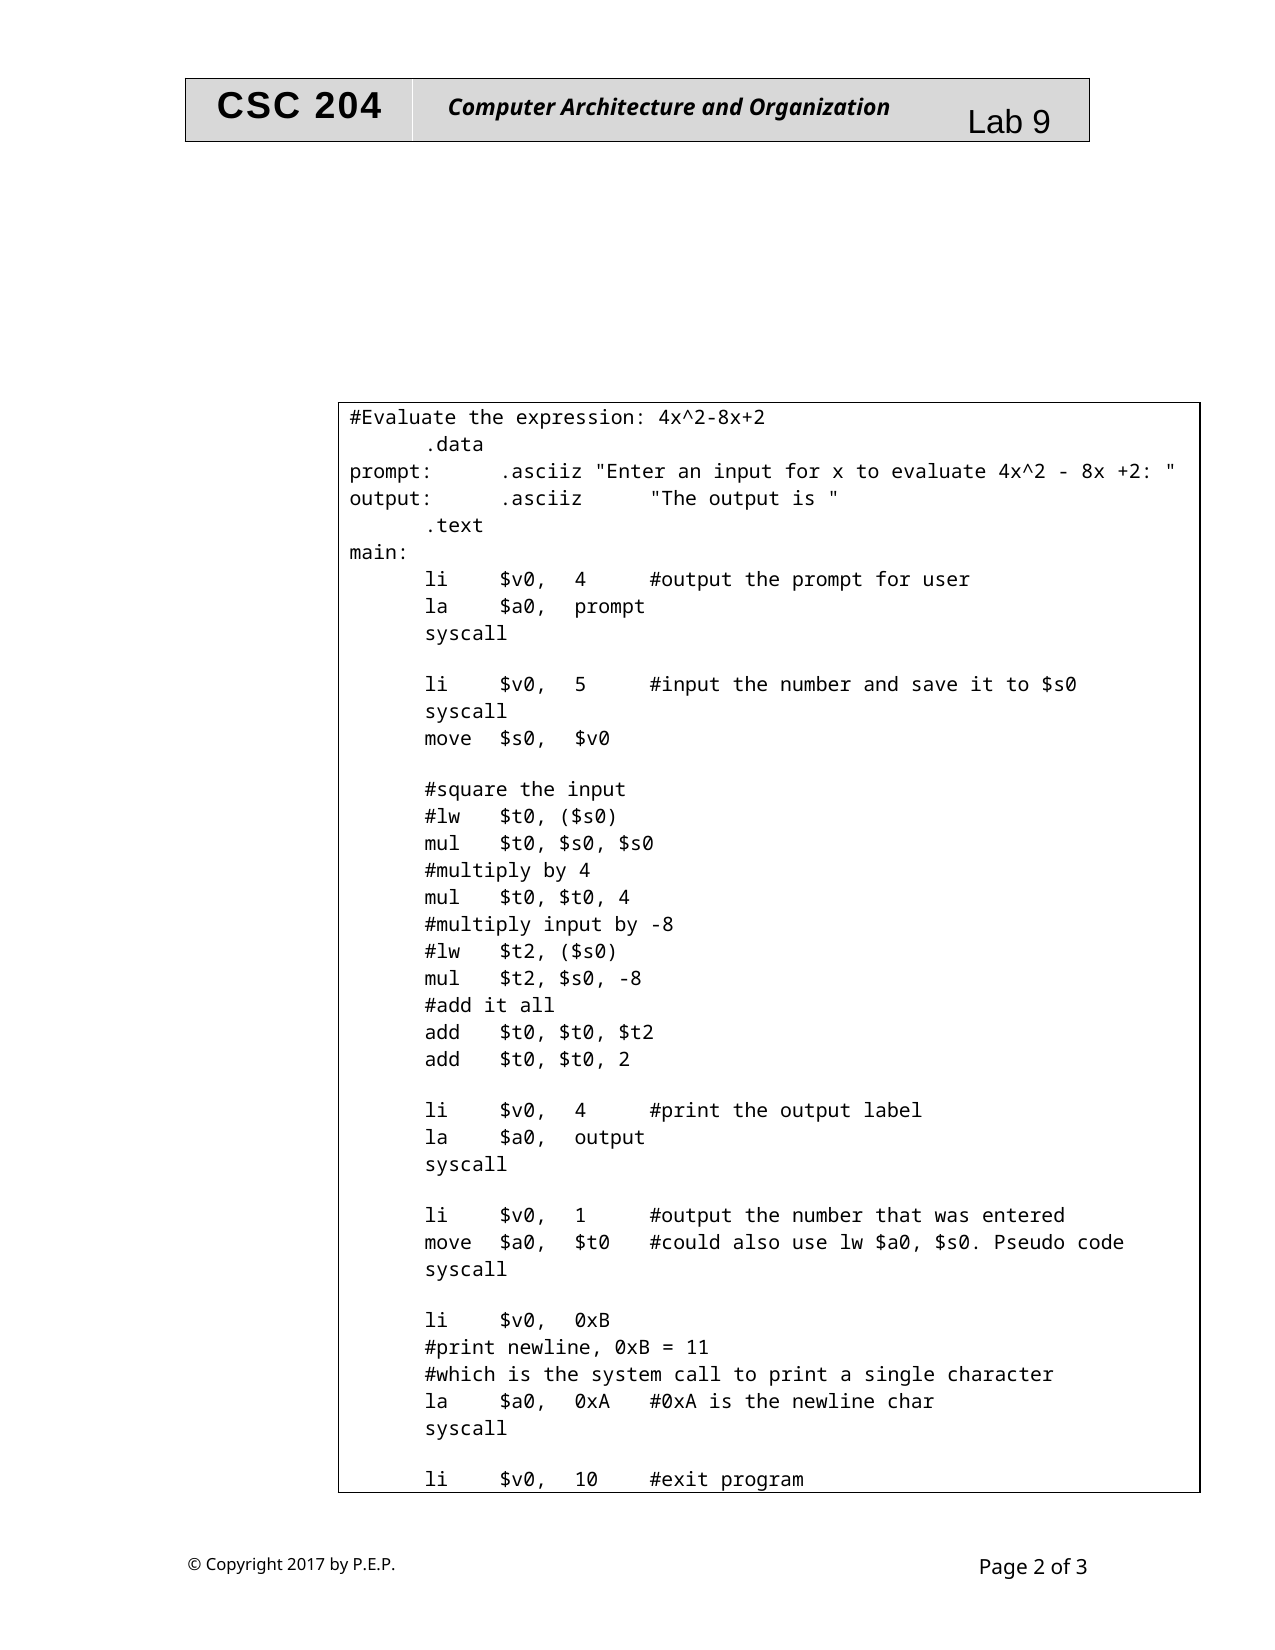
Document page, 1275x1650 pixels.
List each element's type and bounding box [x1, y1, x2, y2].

table_header [339, 403, 1199, 1492]
